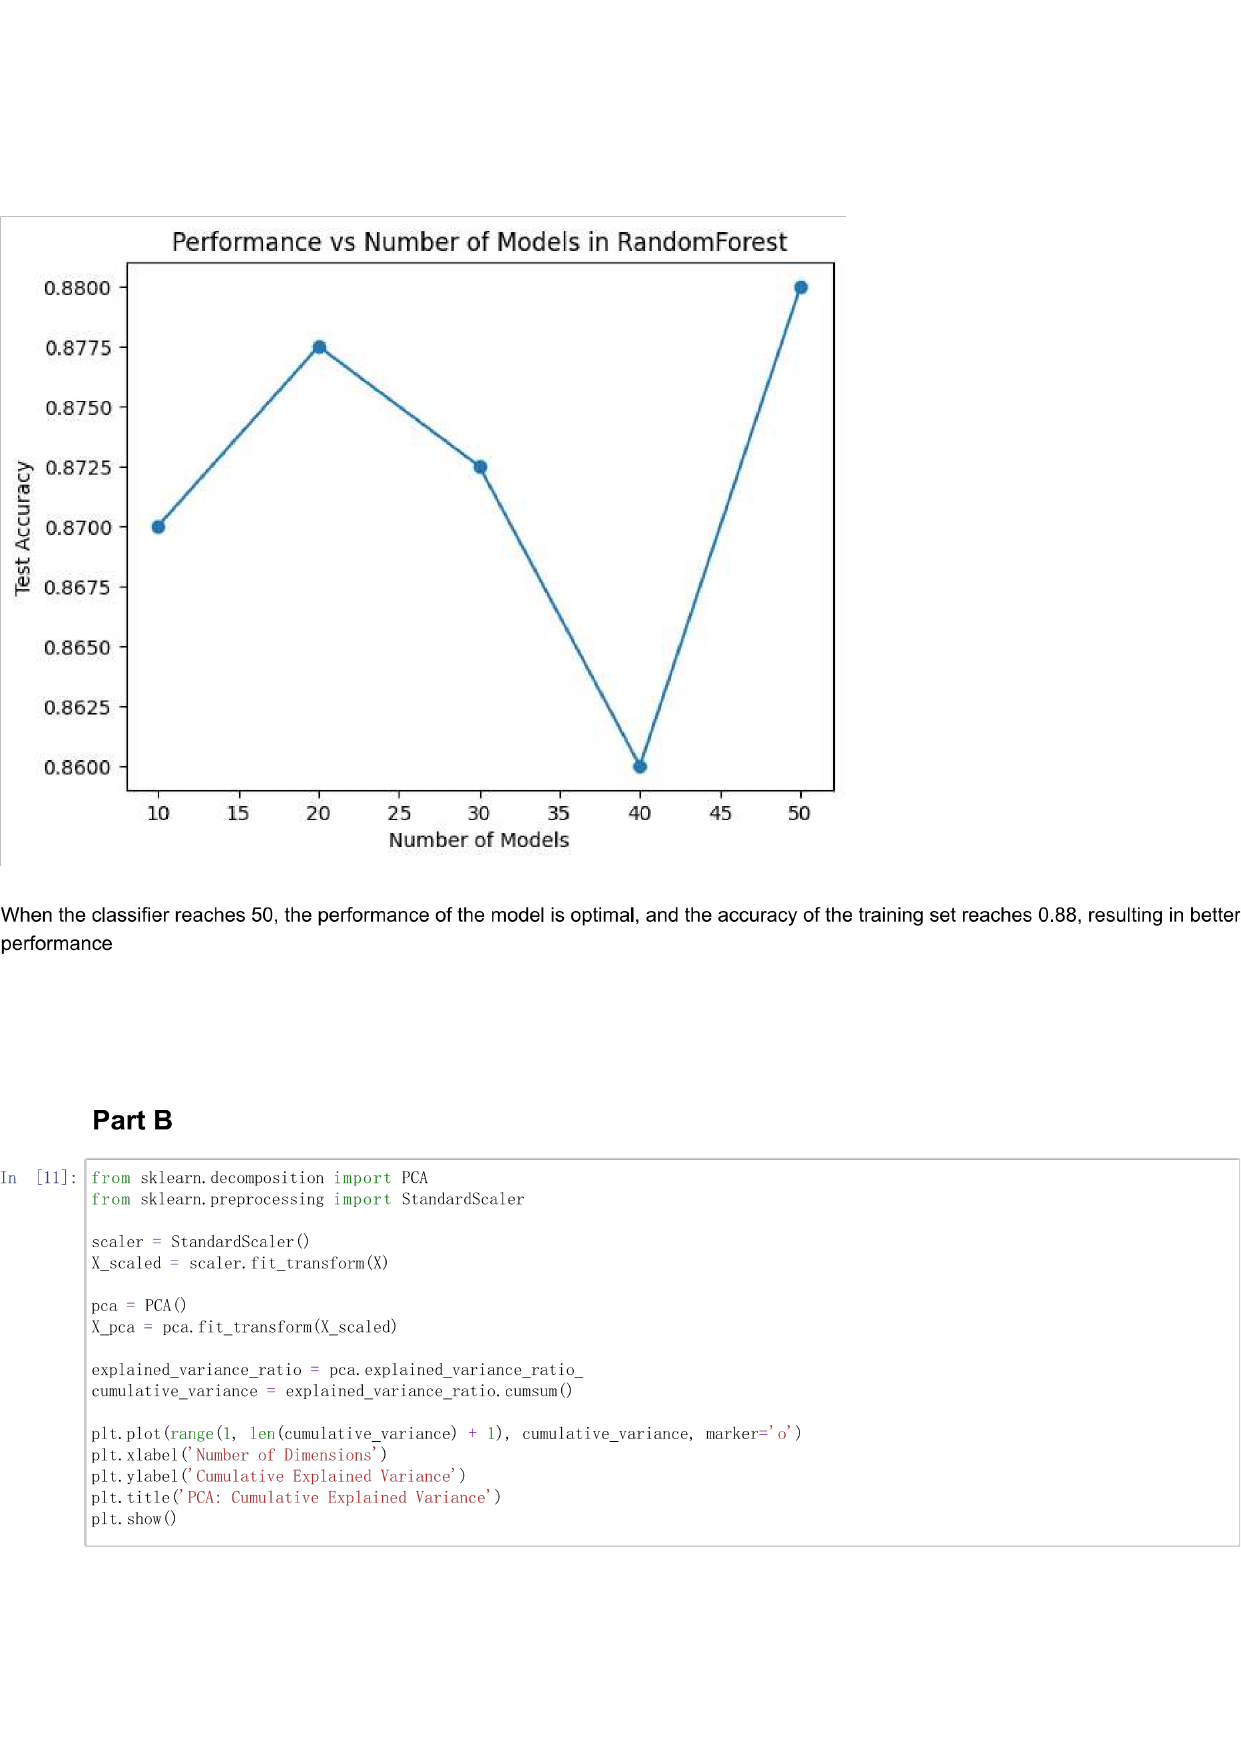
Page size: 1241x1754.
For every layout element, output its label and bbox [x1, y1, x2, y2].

picture [0, 216, 1241, 954]
picture [0, 1110, 1241, 1547]
